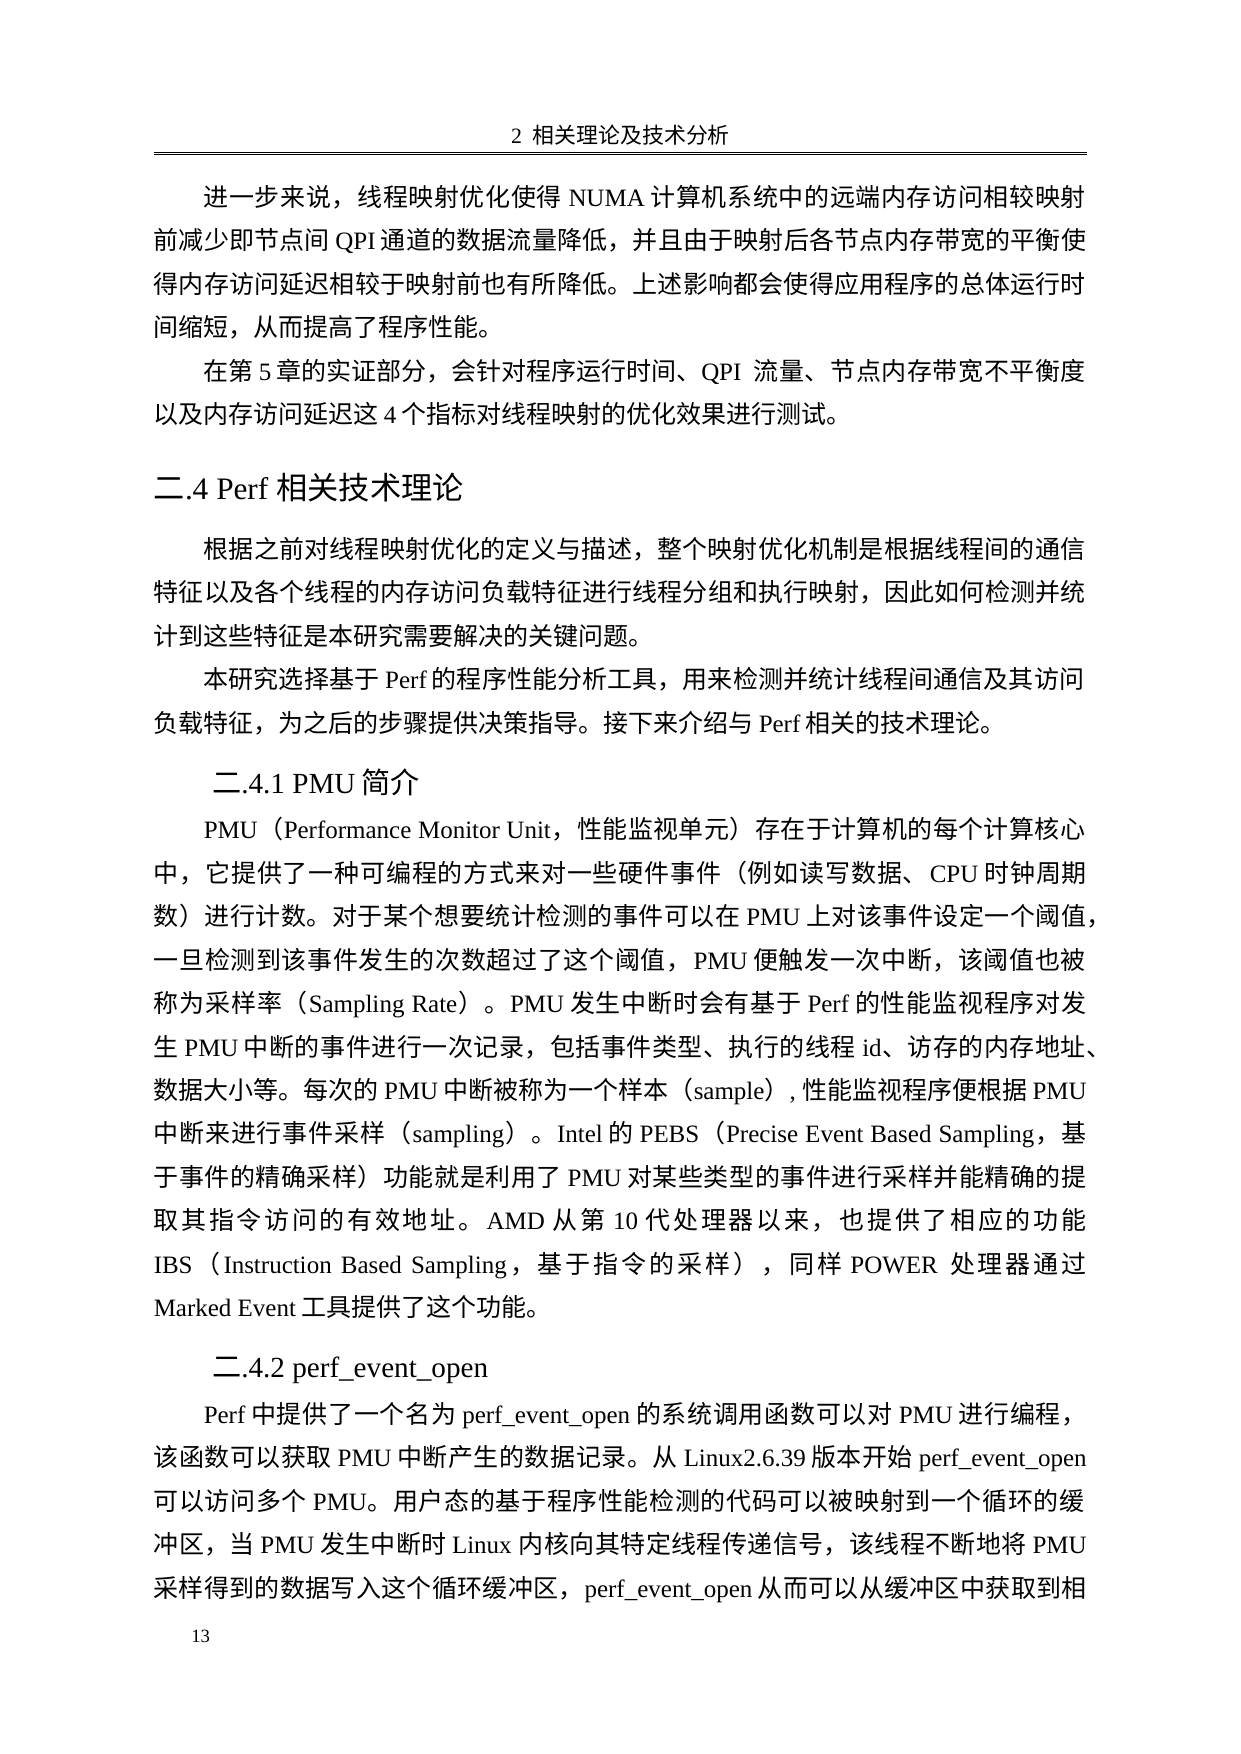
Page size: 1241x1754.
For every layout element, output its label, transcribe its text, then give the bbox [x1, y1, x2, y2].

text PMU（Performance Monitor Unit，性能监视单元）存在于计算机的每个计算核心中，它提供了一种可编程的方式来对一些硬件事件（例如读写数据、CPU时钟周期数）进行计数。对于某个想要统计检测的事件可以在PMU上对该事件设定一个阈值，一旦检测到该事件发生的次数超过了这个阈值，PMU便触发一次中断，该阈值也被称为采样率（Sampling Rate）。PMU发生中断时会有基于Perf的性能监视程序对发生PMU中断的事件进行一次记录，包括事件类型、执行的线程id、访存的内存地址、数据大小等。每次的PMU中断被称为一个样本（sample）, 性能监视程序便根据PMU中断来进行事件采样（sampling）。Intel的PEBS（Precise Event Based Sampling，基于事件的精确采样）功能就是利用了PMU对某些类型的事件进行采样并能精确的提取其指令访问的有效地址。AMD从第10代处理器以来，也提供了相应的功能IBS（Instruction Based Sampling，基于指令的采样），同样POWER 处理器通过Marked Event工具提供了这个功能。 [153, 810, 1087, 1324]
subtitle PMU简介 [153, 759, 1087, 801]
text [153, 1394, 1087, 1604]
text 在第5章的实证部分，会针对程序运行时间、QPI 流量、节点内存带宽不平衡度以及内存访问延迟这4个指标对线程映射的优化效果进行测试。 [153, 351, 1087, 431]
subtitle Perf 相关技术理论 [153, 463, 1087, 508]
subtitle perf_event_open [153, 1344, 1087, 1386]
text 根据之前对线程映射优化的定义与描述，整个映射优化机制是根据线程间的通信特征以及各个线程的内存访问负载特征进行线程分组和执行映射，因此如何检测并统计到这些特征是本研究需要解决的关键问题。 [153, 529, 1087, 653]
text 本研究选择基于Perf的程序性能分析工具，用来检测并统计线程间通信及其访问负载特征，为之后的步骤提供决策指导。接下来介绍与Perf相关的技术理论。 [153, 660, 1087, 739]
text 进一步来说，线程映射优化使得NUMA计算机系统中的远端内存访问相较映射前减少即节点间QPI通道的数据流量降低，并且由于映射后各节点内存带宽的平衡使得内存访问延迟相较于映射前也有所降低。上述影响都会使得应用程序的总体运行时间缩短，从而提高了程序性能。 [153, 177, 1087, 344]
